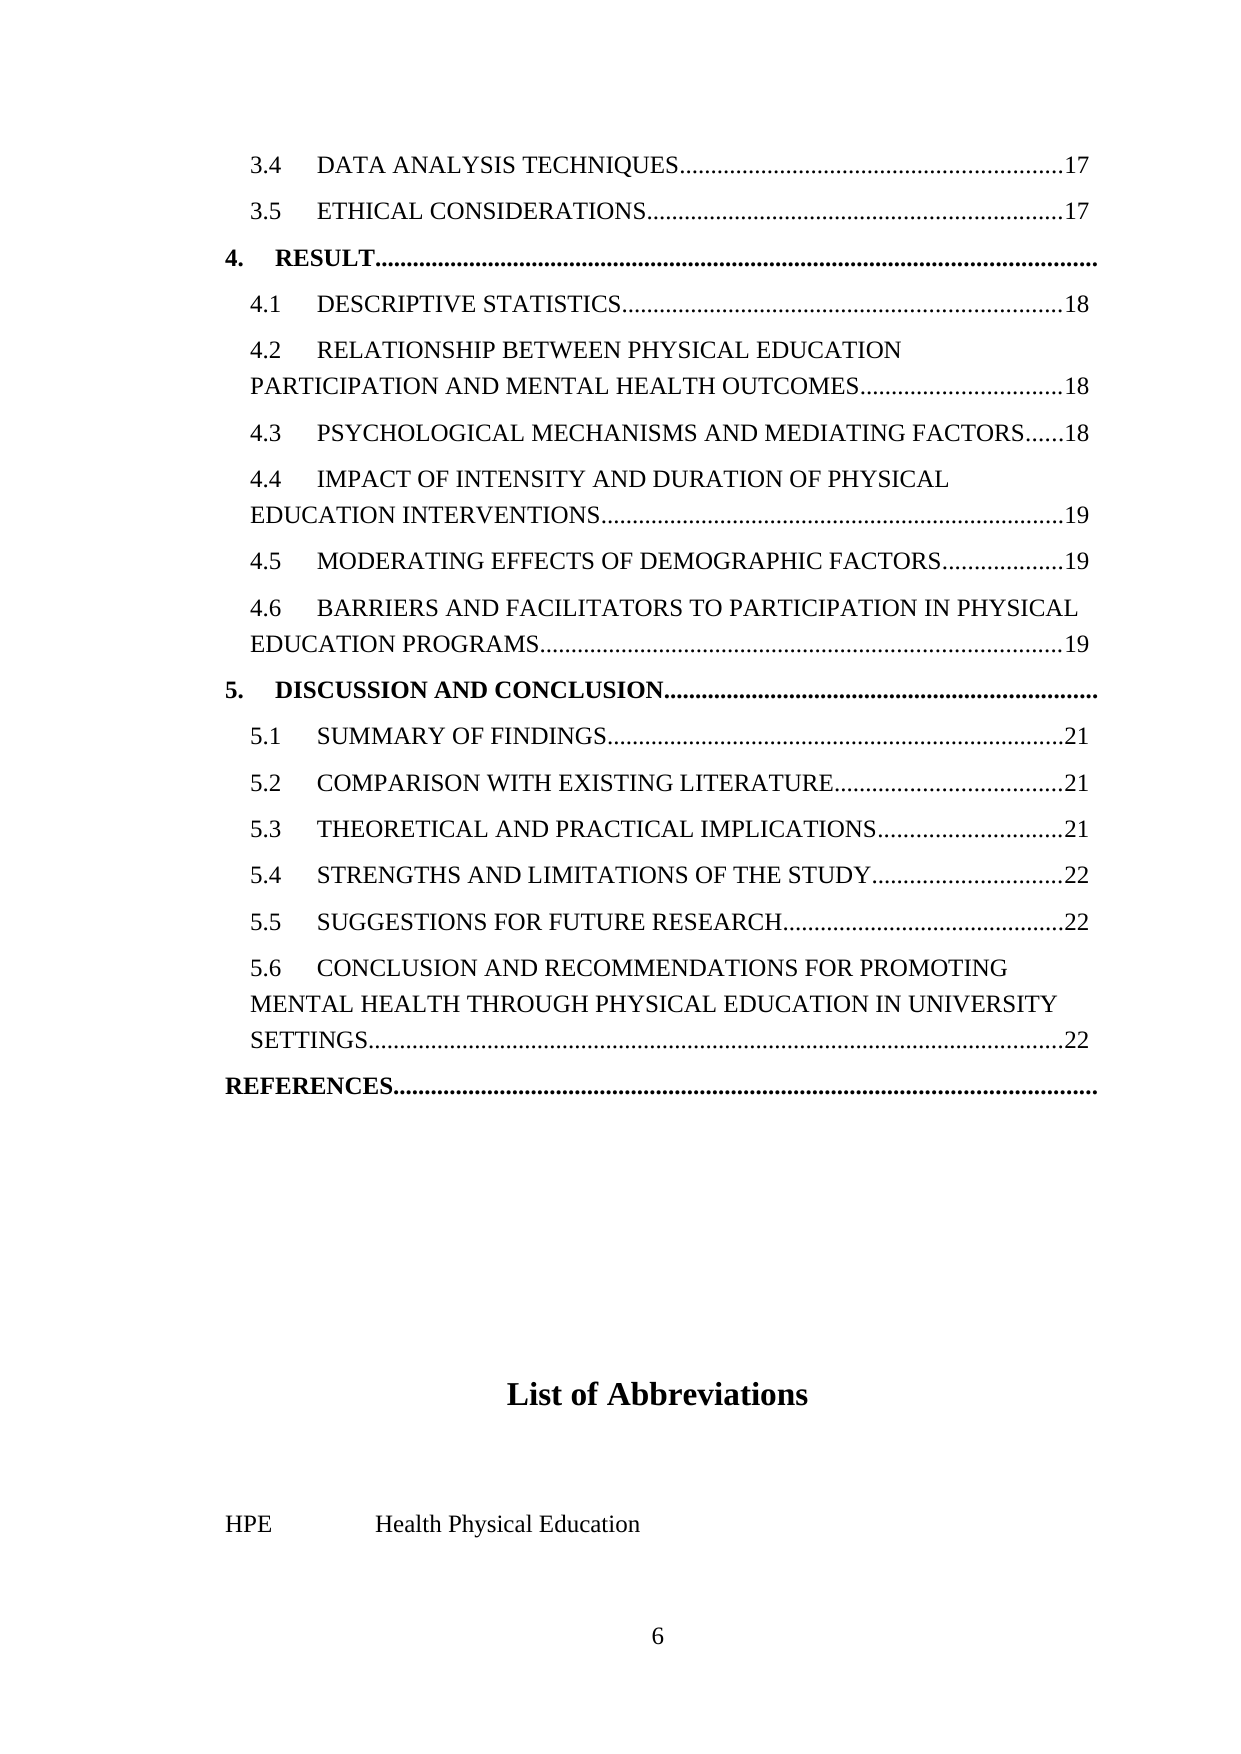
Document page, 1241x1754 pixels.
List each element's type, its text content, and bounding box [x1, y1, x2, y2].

text 5.2 COMPARISON WITH EXISTING LITERATURE 21 [250, 768, 1090, 796]
text 3.4 DATA ANALYSIS TECHNIQUES 17 [250, 150, 1090, 179]
text 5.6 CONCLUSION AND RECOMMENDATIONS FOR PROMOTING MENTAL HEALTH THROUGH PHYSICAL EDUCATION IN UNIVERSITY SETTINGS 22 [250, 953, 1090, 1054]
text 4.4 IMPACT OF INTENSITY AND DURATION OF PHYSICAL EDUCATION INTERVENTIONS 19 [250, 464, 1090, 529]
text 5.3 THEORETICAL AND PRACTICAL IMPLICATIONS 21 [250, 814, 1090, 843]
text 4. RESULT 18 [225, 243, 1090, 271]
text HPE Health Physical Education [225, 1509, 1090, 1538]
text 4.6 BARRIERS AND FACILITATORS TO PARTICIPATION IN PHYSICAL EDUCATION PROGRAMS 19 [250, 593, 1090, 657]
text 4.2 RELATIONSHIP BETWEEN PHYSICAL EDUCATION PARTICIPATION AND MENTAL HEALTH OUTCOMES 18 [250, 335, 1090, 400]
text List of Abbreviations [225, 1374, 1090, 1412]
text 4.1 DESCRIPTIVE STATISTICS 18 [250, 289, 1090, 318]
text 4.3 PSYCHOLOGICAL MECHANISMS AND MEDIATING FACTORS 18 [250, 418, 1090, 446]
text 4.5 MODERATING EFFECTS OF DEMOGRAPHIC FACTORS 19 [250, 546, 1090, 575]
text 5.5 SUGGESTIONS FOR FUTURE RESEARCH 22 [250, 907, 1090, 936]
text 5.4 STRENGTHS AND LIMITATIONS OF THE STUDY 22 [250, 860, 1090, 889]
text 5.1 SUMMARY OF FINDINGS 21 [250, 721, 1090, 750]
text 5. DISCUSSION AND CONCLUSION 21 [225, 675, 1090, 704]
text REFERENCES 23 [225, 1071, 1090, 1100]
text 3.5 ETHICAL CONSIDERATIONS 17 [250, 196, 1090, 225]
